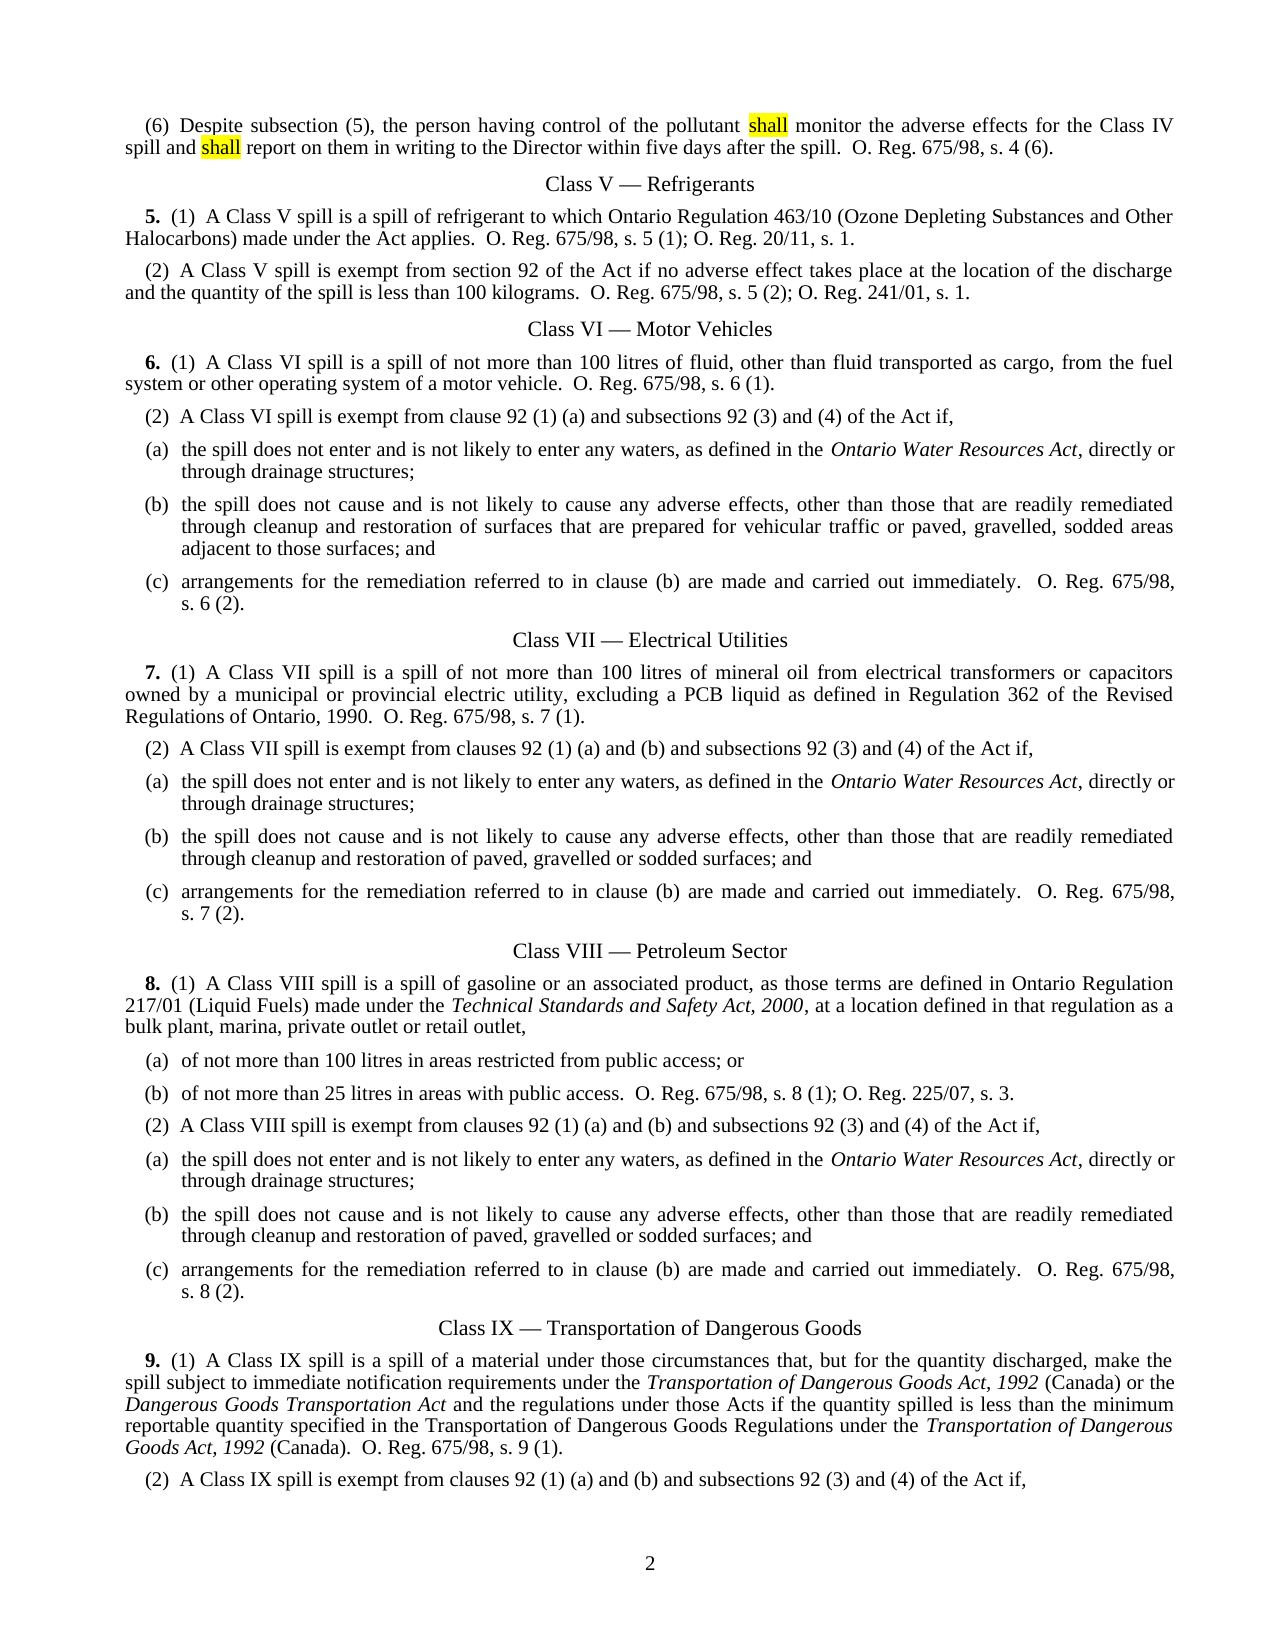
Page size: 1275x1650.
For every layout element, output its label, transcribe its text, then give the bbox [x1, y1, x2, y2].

text (2) A Class VI spill is exempt from clause 92 (1) (a) and subsections 92 (3) and (4) of the Act if, [125, 406, 1175, 427]
text 6. (1) A Class VI spill is a spill of not more than 100 litres of fluid, other than fluid transported as cargo, from the fuel system or other operating system of a motor vehicle. O. Reg. 675/98, s. 6 (1). [125, 352, 1175, 395]
text 5. (1) A Class V spill is a spill of refrigerant to which Ontario Regulation 463/10 (Ozone Depleting Substances and Other Halocarbons) made under the Act applies. O. Reg. 675/98, s. 5 (1); O. Reg. 20/11, s. 1. [125, 206, 1175, 250]
text (2) A Class V spill is exempt from section 92 of the Act if no adverse effect takes place at the location of the discharge and the quantity of the spill is less than 100 kilograms. O. Reg. 675/98, s. 5 (2); O. Reg. 241/01, s. 1. [125, 260, 1175, 304]
subtitle Class VI — Motor Vehicles [125, 319, 1175, 341]
text (b) of not more than 25 litres in areas with public access. O. Reg. 675/98, s. 8 (1); O. Reg. 225/07, s. 3. [125, 1083, 1175, 1105]
text (2) A Class VIII spill is exempt from clauses 92 (1) (a) and (b) and subsections 92 (3) and (4) of the Act if, [125, 1115, 1175, 1137]
subtitle Class IX — Transportation of Dangerous Goods [125, 1318, 1175, 1340]
text (a) of not more than 100 litres in areas restricted from public access; or [125, 1050, 1175, 1072]
text (2) A Class VII spill is exempt from clauses 92 (1) (a) and (b) and subsections 92 (3) and (4) of the Act if, [125, 738, 1175, 760]
subtitle Class VII — Electrical Utilities [125, 630, 1175, 652]
text 7. (1) A Class VII spill is a spill of not more than 100 litres of mineral oil from electrical transformers or capacitors owned by a municipal or provincial electric utility, excluding a PCB liquid as defined in Regulation 362 of the Revised Regulations of Ontario, 1990. O. Reg. 675/98, s. 7 (1). [125, 662, 1175, 728]
text (b) the spill does not cause and is not likely to cause any adverse effects, other than those that are readily remediated through cleanup and restoration of surfaces that are prepared for vehicular traffic or paved, gravelled, sodded areas adjacent to those surfaces; and [125, 494, 1175, 559]
text 8. (1) A Class VIII spill is a spill of gasoline or an associated product, as those terms are defined in Ontario Regulation 217/01 (Liquid Fuels) made under the Technical Standards and Safety Act, 2000, at a location defined in that regulation as a bulk plant, marina, private outlet or retail outlet, [125, 973, 1175, 1038]
text (c) arrangements for the remediation referred to in clause (b) are made and carried out immediately. O. Reg. 675/98, s. 8 (2). [125, 1259, 1175, 1302]
subtitle Class VIII — Petroleum Sector [125, 941, 1175, 962]
text (c) arrangements for the remediation referred to in clause (b) are made and carried out immediately. O. Reg. 675/98, s. 7 (2). [125, 882, 1175, 925]
subtitle Class V — Refrigerants [125, 174, 1175, 196]
text (6) Despite subsection (5), the person having control of the pollutant shall monitor the adverse effects for the Class IV spill and shall report on them in writing to the Director within five days after the spill. O. Reg. 675/98, s. 4 (6). [125, 115, 1175, 158]
text (c) arrangements for the remediation referred to in clause (b) are made and carried out immediately. O. Reg. 675/98, s. 6 (2). [125, 571, 1175, 614]
text (2) A Class IX spill is exempt from clauses 92 (1) (a) and (b) and subsections 92 (3) and (4) of the Act if, [125, 1469, 1175, 1491]
text 9. (1) A Class IX spill is a spill of a material under those circumstances that, but for the quantity discharged, make the spill subject to immediate notification requirements under the Transportation of Dangerous Goods Act, 1992 (Canada) or the Dangerous Goods Transportation Act and the regulations under those Acts if the quantity spilled is less than the minimum reportable quantity specified in the Transportation of Dangerous Goods Regulations under the Transportation of Dangerous Goods Act, 1992 (Canada). O. Reg. 675/98, s. 9 (1). [125, 1350, 1175, 1459]
